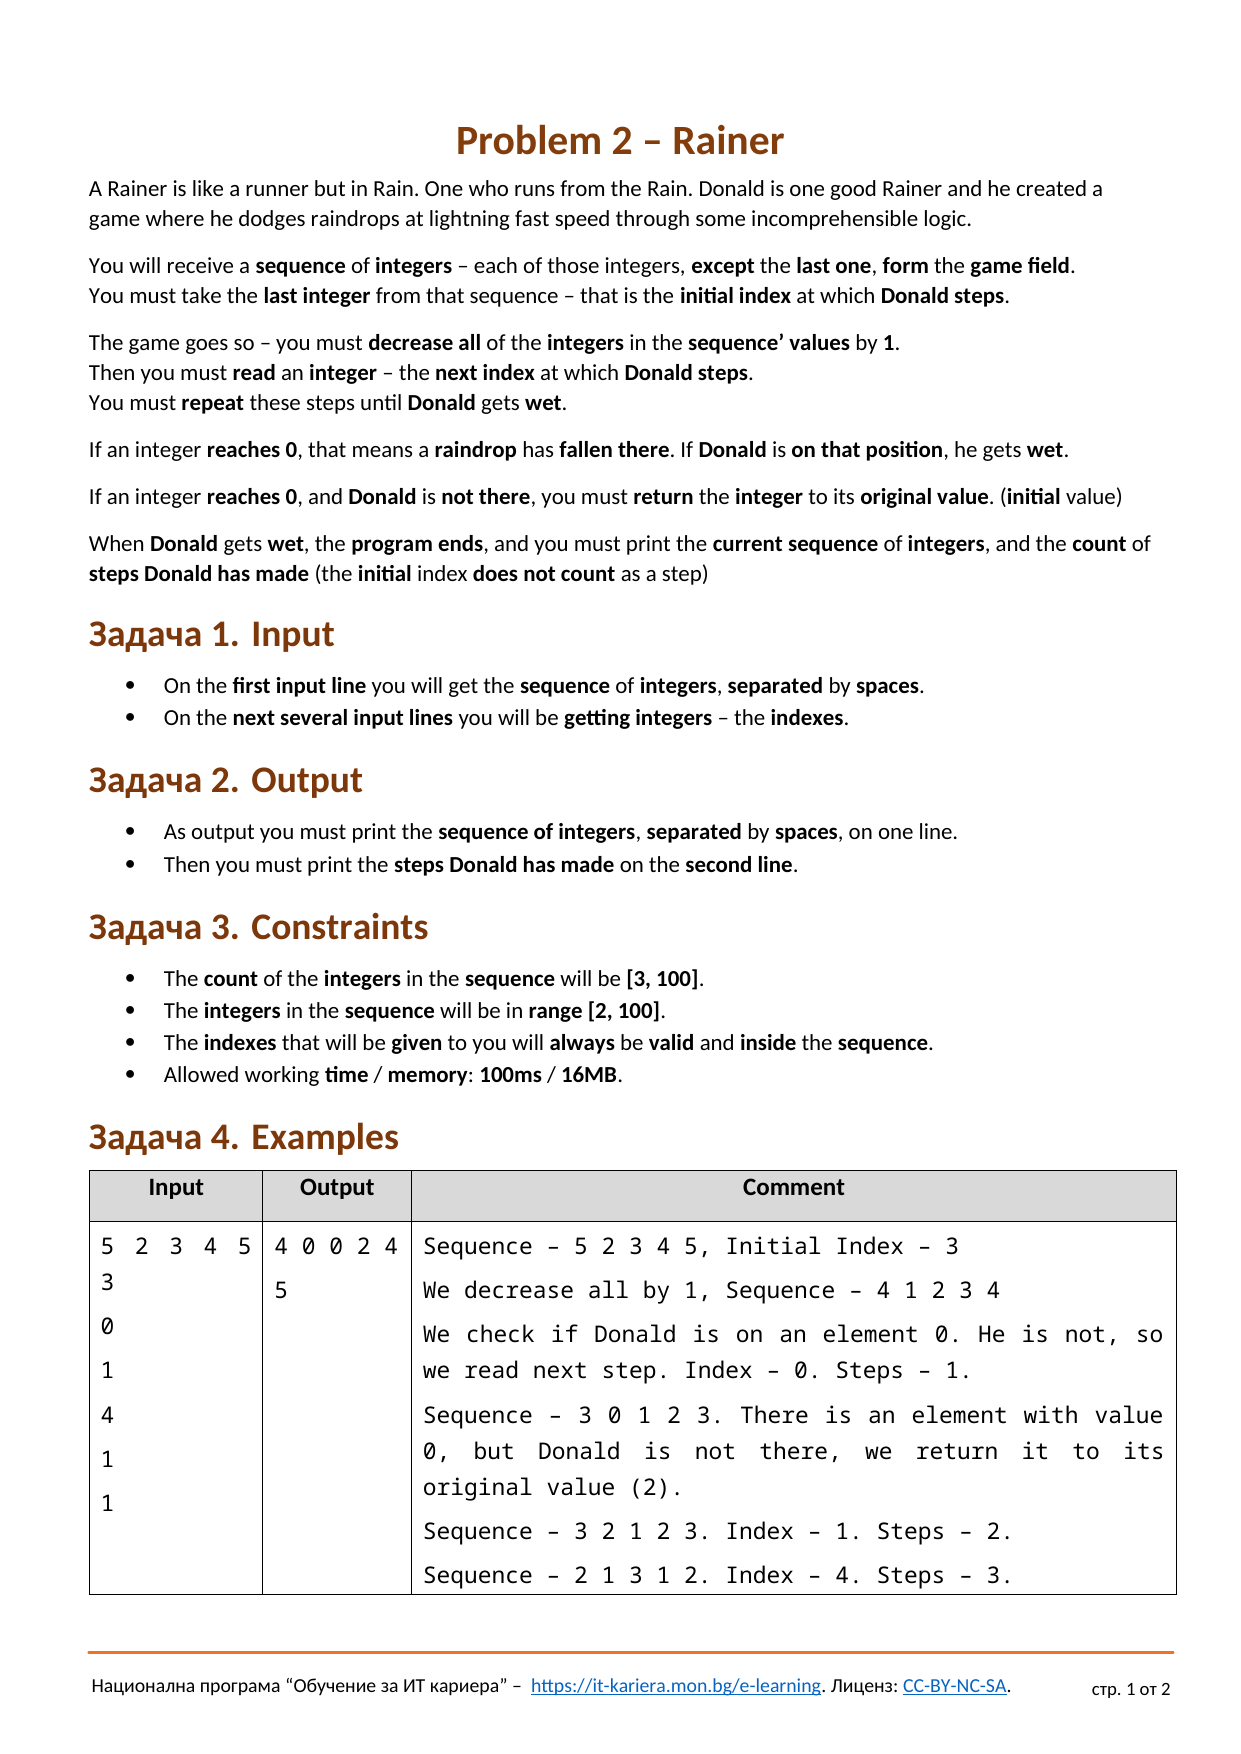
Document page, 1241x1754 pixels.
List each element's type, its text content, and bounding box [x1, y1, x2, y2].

table_cell 4 0 0 2 4 5 [263, 1222, 411, 1594]
subtitle Problem 2 – Rainer [89, 114, 1152, 164]
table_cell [90, 1222, 262, 1594]
list Allowed working time / memory: 100ms / 16MB. [126, 1060, 1152, 1088]
subtitle Output [89, 756, 1152, 802]
list The count of the integers in the sequence will be [3, 100]. [126, 964, 1152, 992]
text The game goes so – you must decrease all of the integers in the sequence’ values by 1. Then you must read an integer – the next index at which Donald steps. You must repeat these steps until Donald gets wet. [89, 328, 1152, 416]
list On the next several input lines you will be getting integers – the indexes. [126, 703, 1152, 731]
text A Rainer is like a runner but in Rain. One who runs from the Rain. Donald is one good Rainer and he created a game where he dodges raindrops at lightning fast speed through some incomprehensible logic. [89, 174, 1152, 232]
list On the first input line you will get the sequence of integers, separated by spaces. [126, 671, 1152, 699]
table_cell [412, 1222, 1176, 1594]
table_header Output [263, 1171, 411, 1221]
text If an integer reaches 0, that means a raindrop has fallen there. If Donald is on that position, he gets wet. [89, 435, 1152, 463]
subtitle Constraints [89, 903, 1152, 948]
text You will receive a sequence of integers – each of those integers, except the last one, form the game field. You must take the last integer from that sequence – that is the initial index at which Donald steps. [89, 251, 1152, 309]
text If an integer reaches 0, and Donald is not there, you must return the integer to its original value. (initial value) [89, 482, 1152, 510]
subtitle Examples [89, 1113, 1152, 1159]
list Then you must print the steps Donald has made on the second line. [126, 850, 1152, 878]
table_header Input [90, 1171, 262, 1221]
subtitle Input [89, 610, 1152, 656]
table_header Comment [412, 1171, 1176, 1221]
list The indexes that will be given to you will always be valid and inside the sequence. [126, 1028, 1152, 1056]
text When Donald gets wet, the program ends, and you must print the current sequence of integers, and the count of steps Donald has made (the initial index does not count as a step) [89, 529, 1152, 587]
list As output you must print the sequence of integers, separated by spaces, on one line. [126, 817, 1152, 846]
list The integers in the sequence will be in range [2, 100]. [126, 996, 1152, 1024]
